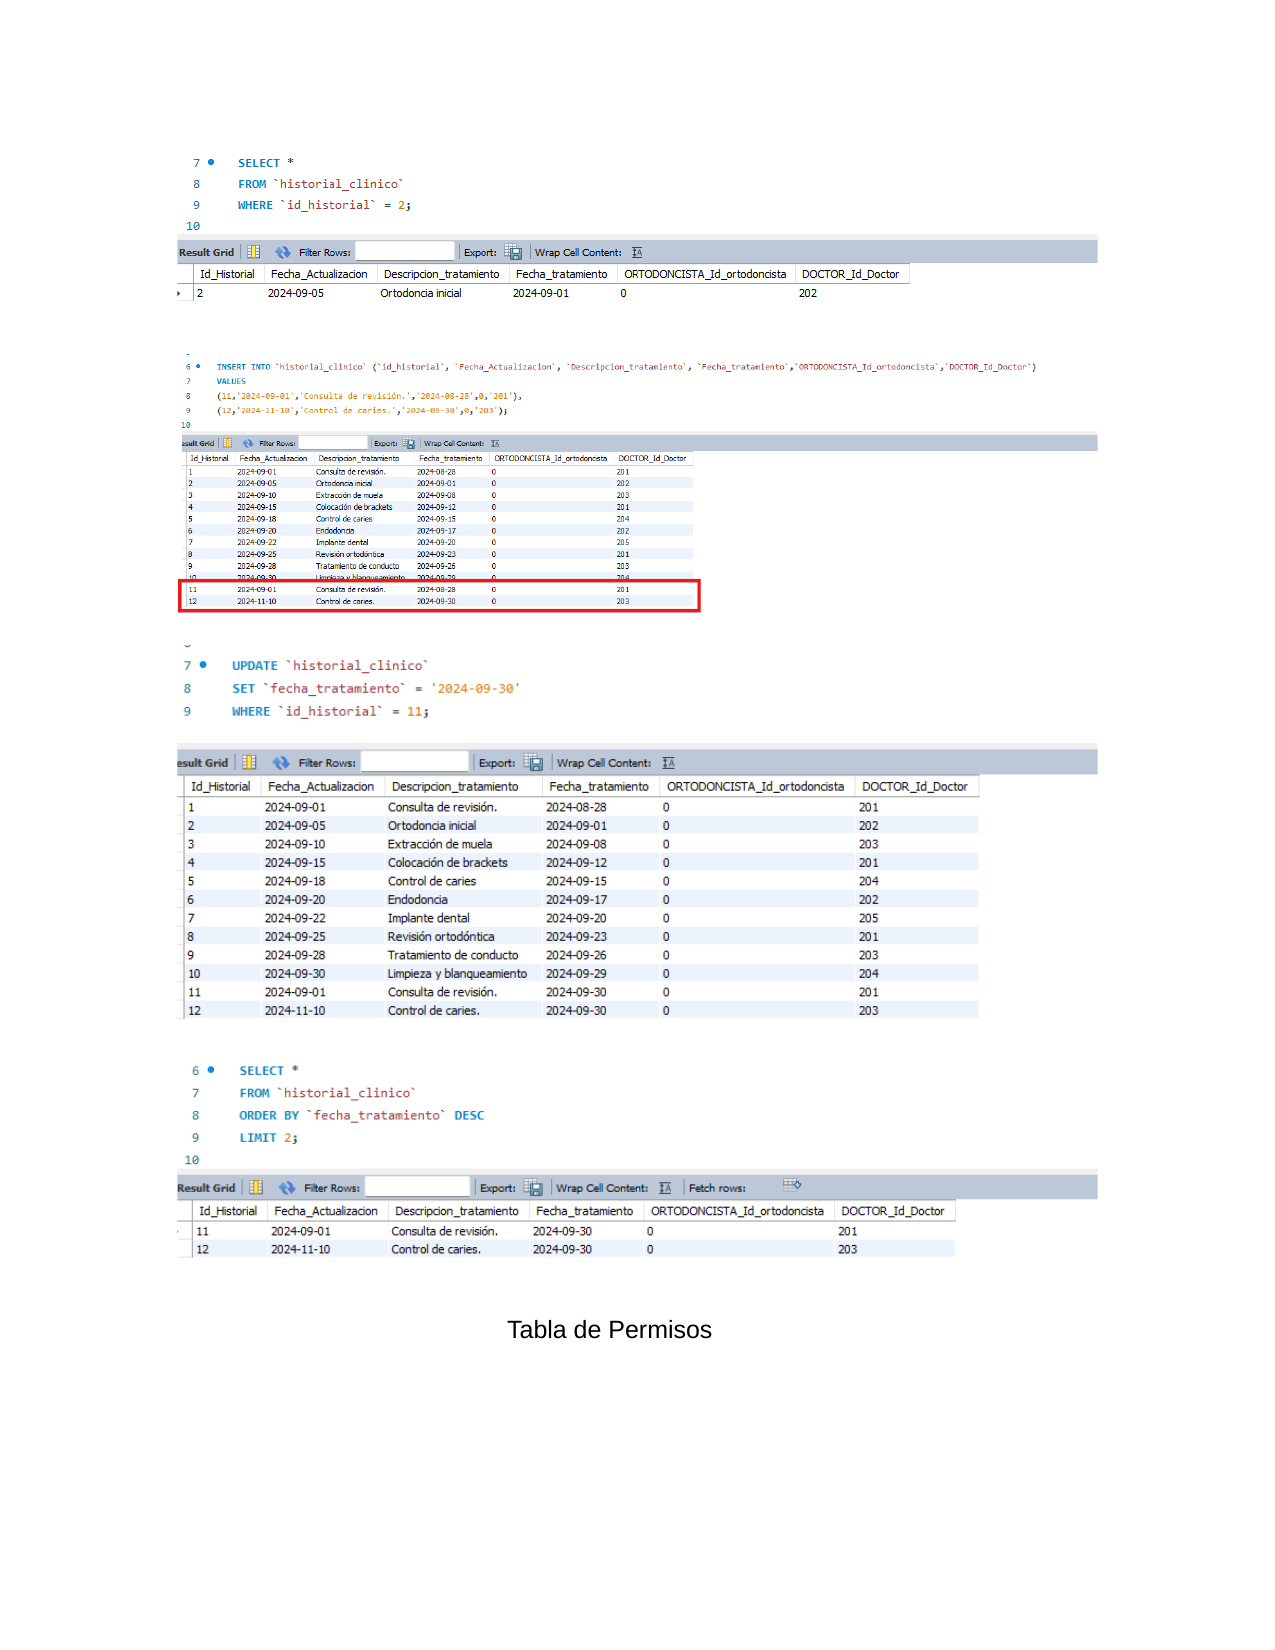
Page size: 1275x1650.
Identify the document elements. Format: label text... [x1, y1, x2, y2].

picture [177, 645, 1098, 1041]
text Tabla de Permisos [177, 1315, 1098, 1344]
picture [177, 147, 1098, 336]
picture [177, 354, 1098, 626]
picture [177, 1059, 1098, 1296]
